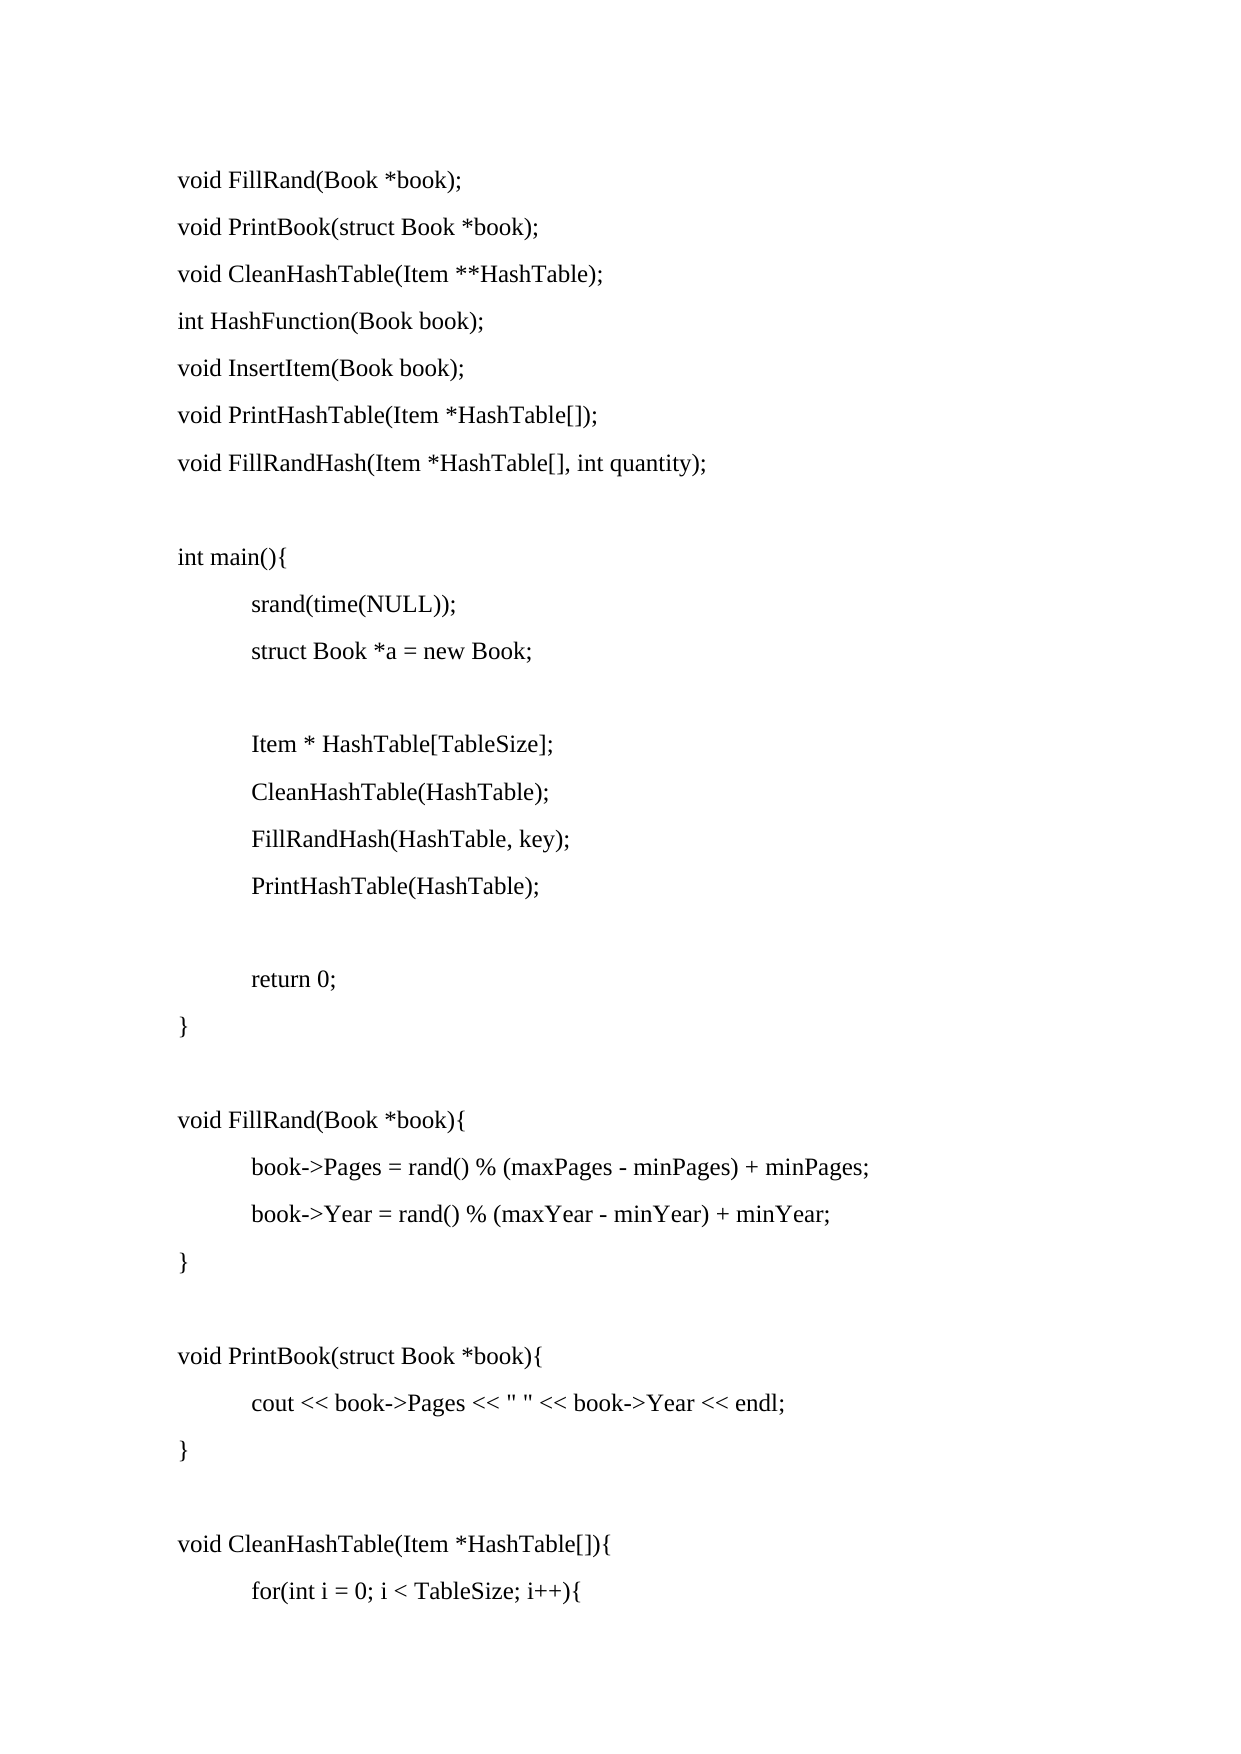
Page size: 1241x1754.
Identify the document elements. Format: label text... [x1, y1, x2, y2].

text void FillRand(Book *book){ [177, 1105, 1152, 1134]
text FillRandHash(HashTable, key); [177, 824, 1152, 852]
text } [177, 1435, 1152, 1464]
text CleanHashTable(HashTable); [177, 777, 1152, 805]
text void PrintBook(struct Book *book); [177, 212, 1152, 241]
text void InsertItem(Book book); [177, 353, 1152, 382]
text void CleanHashTable(Item **HashTable); [177, 259, 1152, 288]
text return 0; [177, 964, 1152, 993]
text void PrintBook(struct Book *book){ [177, 1341, 1152, 1369]
text void FillRandHash(Item *HashTable[], int quantity); [177, 448, 1152, 476]
text book->Pages = rand() % (maxPages - minPages) + minPages; [177, 1152, 1152, 1181]
text } [177, 1247, 1152, 1275]
text PrintHashTable(HashTable); [177, 871, 1152, 899]
text } [177, 1011, 1152, 1040]
text void CleanHashTable(Item *HashTable[]){ [177, 1529, 1152, 1558]
text book->Year = rand() % (maxYear - minYear) + minYear; [177, 1199, 1152, 1228]
text for(int i = 0; i < TableSize; i++){ [177, 1576, 1152, 1605]
text Item * HashTable[TableSize]; [177, 729, 1152, 758]
text srand(time(NULL)); [177, 589, 1152, 618]
text void FillRand(Book *book); [177, 165, 1152, 194]
text cout << book->Pages << " " << book->Year << endl; [177, 1388, 1152, 1417]
text int HashFunction(Book book); [177, 306, 1152, 335]
text struct Book *a = new Book; [177, 636, 1152, 665]
text void PrintHashTable(Item *HashTable[]); [177, 401, 1152, 429]
text int main(){ [177, 542, 1152, 571]
